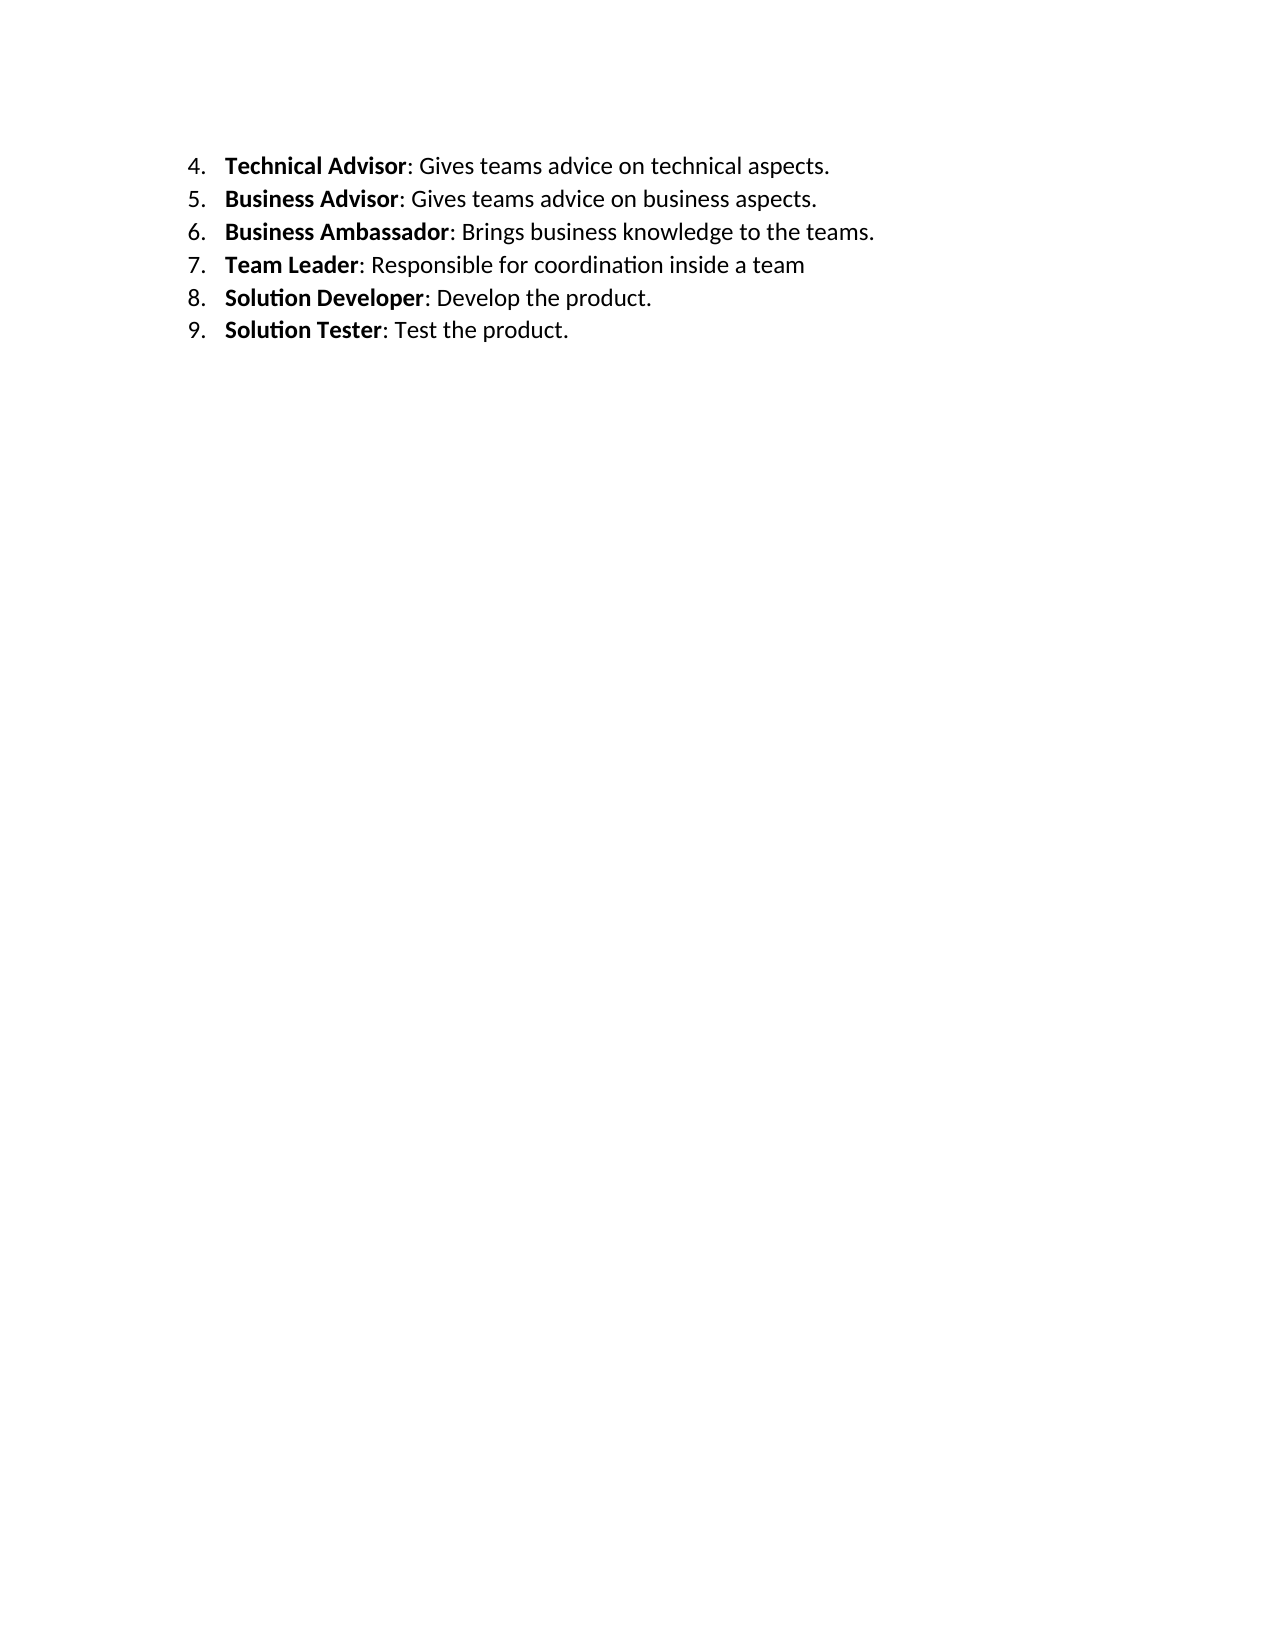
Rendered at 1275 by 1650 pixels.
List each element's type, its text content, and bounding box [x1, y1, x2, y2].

list Solution Tester: Test the product. [187, 314, 1125, 345]
list Business Ambassador: Brings business knowledge to the teams. [187, 216, 1125, 246]
list Team Leader: Responsible for coordination inside a team [187, 249, 1125, 279]
list Technical Advisor: Gives teams advice on technical aspects. [187, 150, 1125, 181]
list Business Advisor: Gives teams advice on business aspects. [187, 183, 1125, 213]
list Solution Developer: Develop the product. [187, 282, 1125, 312]
